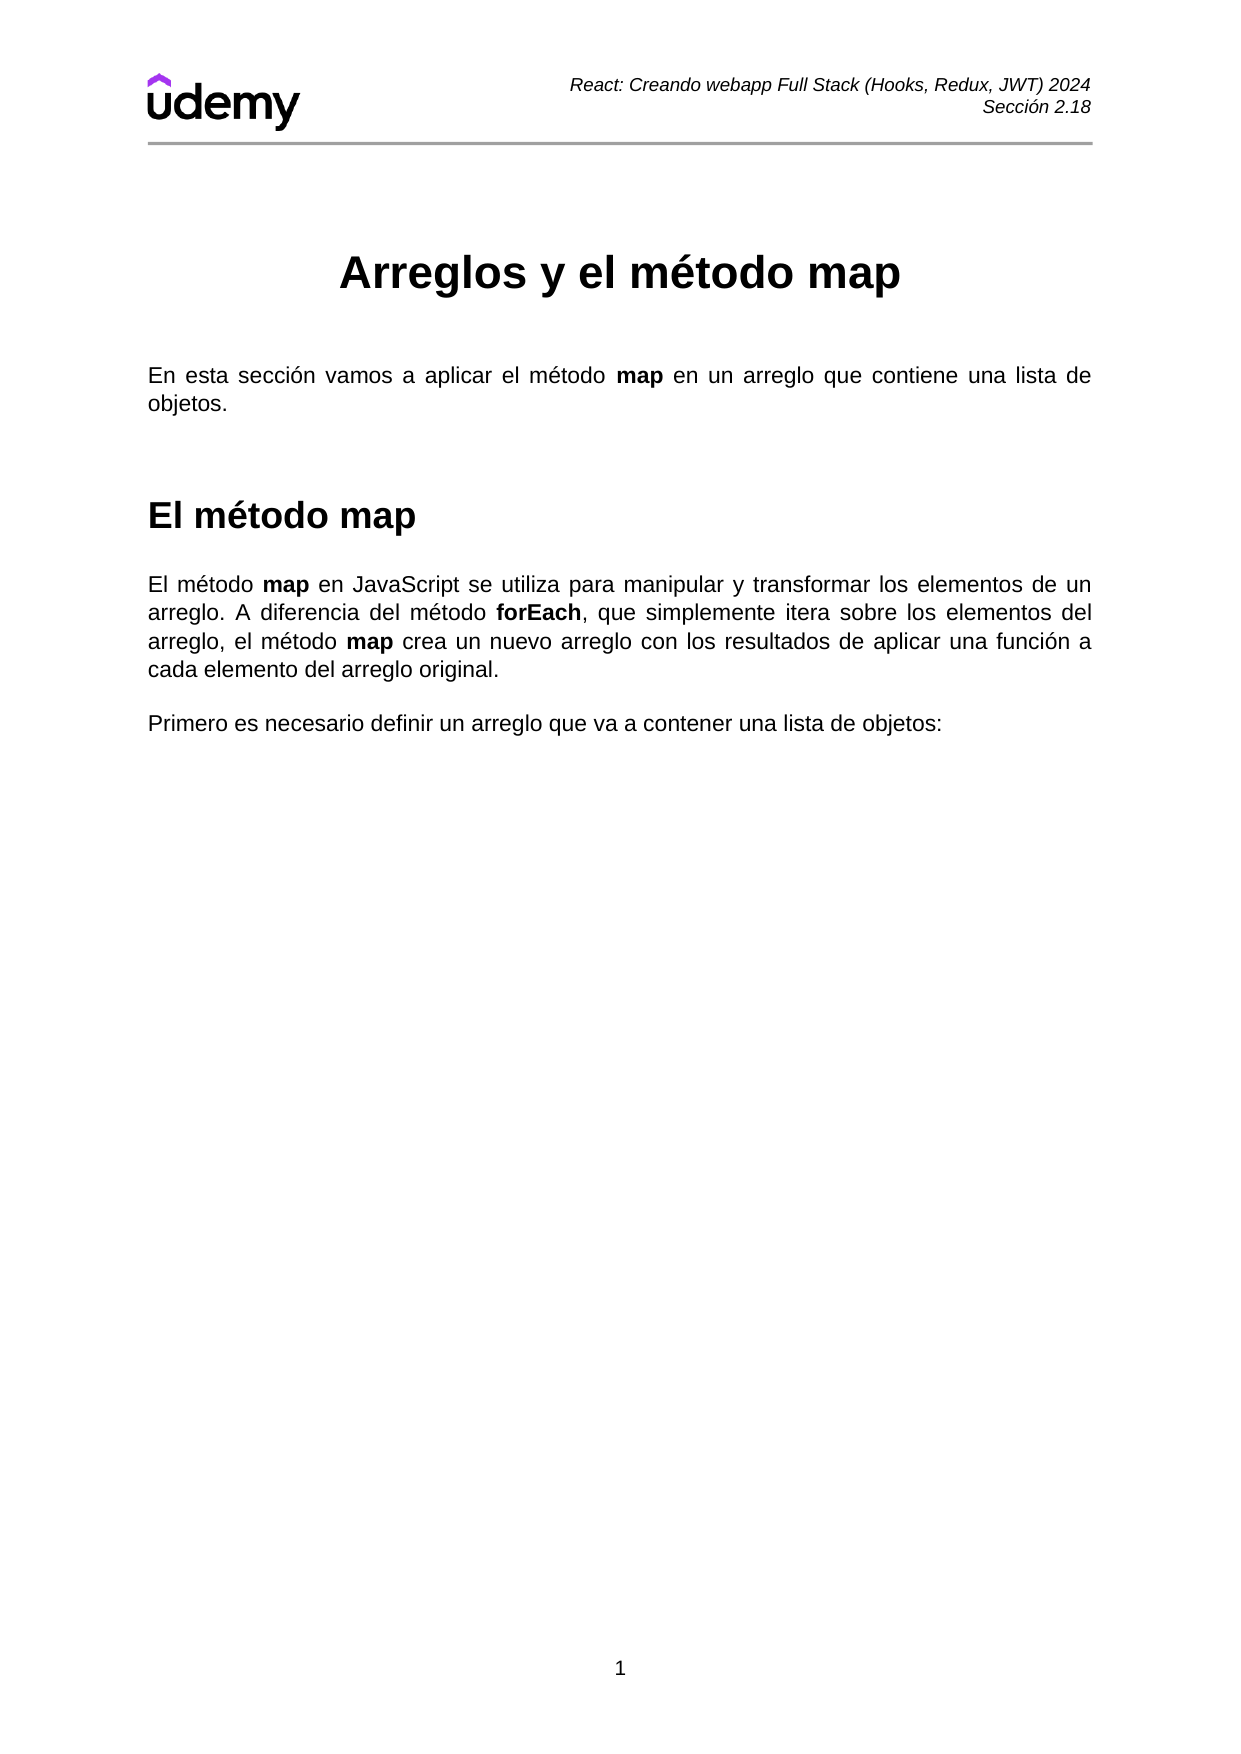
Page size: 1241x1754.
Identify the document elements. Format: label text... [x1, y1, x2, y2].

text Primero es necesario definir un arreglo que va a contener una lista de objetos: [148, 709, 1092, 736]
text Arreglos y el método map [148, 245, 1092, 298]
picture [147, 73, 301, 131]
text En esta sección vamos a aplicar el método map en un arreglo que contiene una lista de objetos. [148, 362, 1092, 417]
text El método map en JavaScript se utiliza para manipular y transformar los elementos de un arreglo. A diferencia del método forEach, que simplemente itera sobre los elementos del arreglo, el método map crea un nuevo arreglo con los resultados de aplicar una función a cada elemento del arreglo original. [148, 571, 1092, 682]
text El método map [148, 494, 1092, 537]
